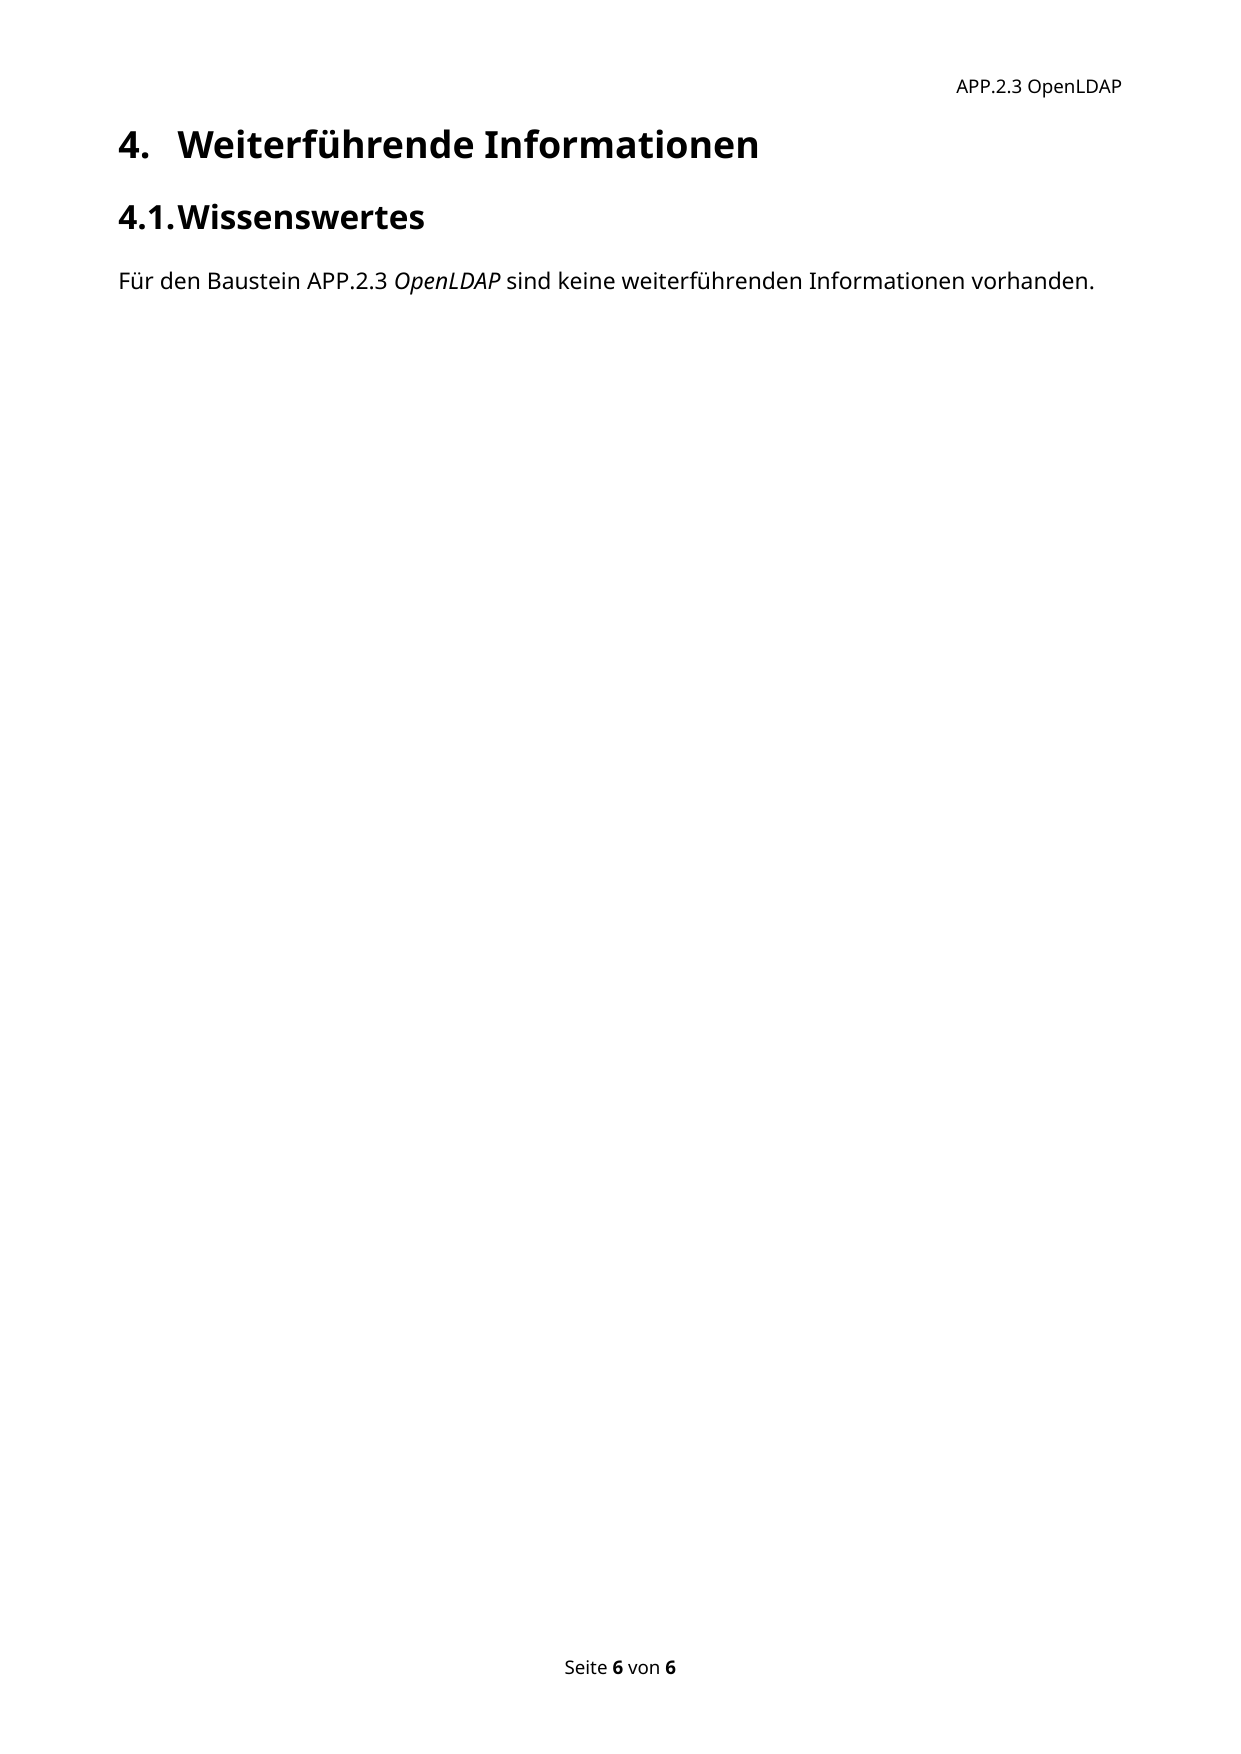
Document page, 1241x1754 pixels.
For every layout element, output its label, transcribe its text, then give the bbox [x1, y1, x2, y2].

subtitle Wissenswertes [118, 194, 1122, 239]
text Für den Baustein APP.2.3 OpenLDAP sind keine weiterführenden Informationen vorhanden. [118, 264, 1122, 296]
subtitle Weiterführende Informationen [118, 118, 1122, 169]
